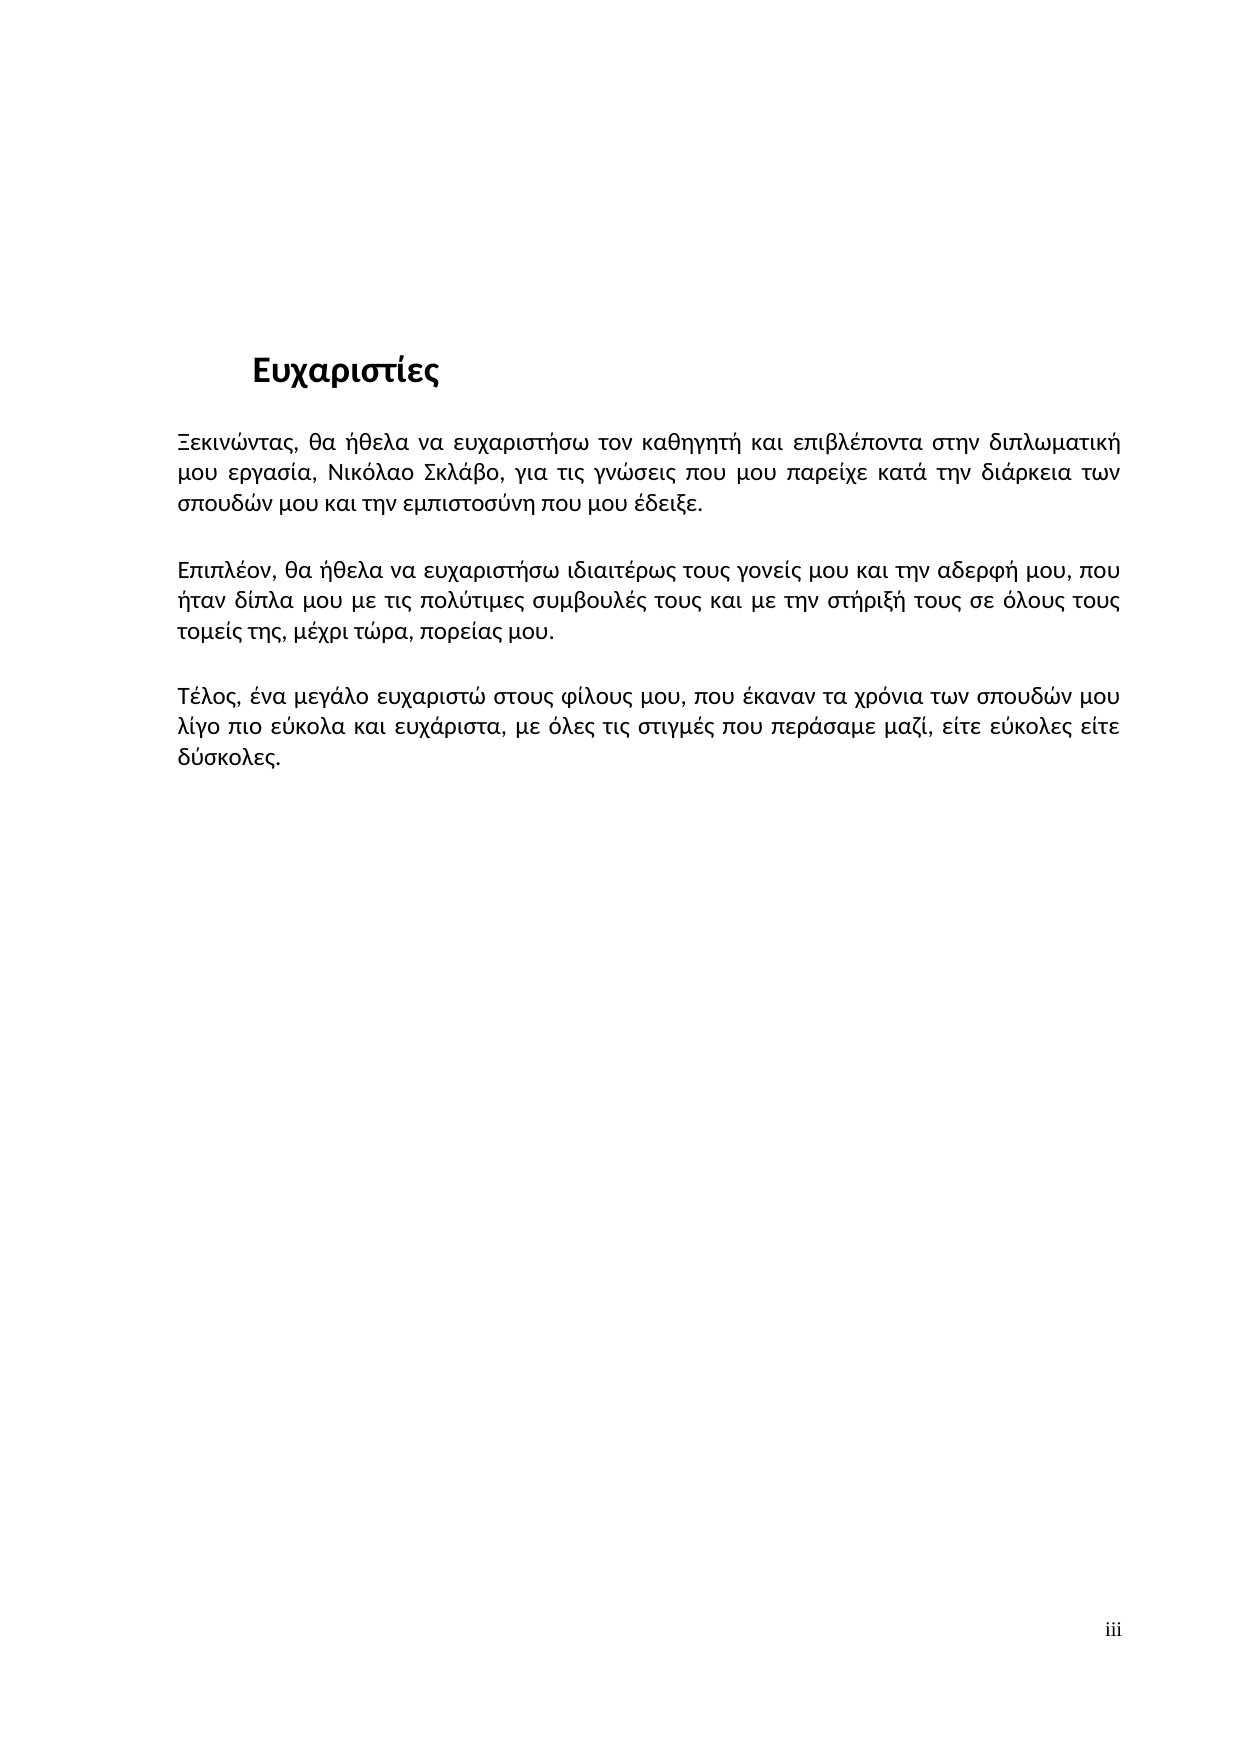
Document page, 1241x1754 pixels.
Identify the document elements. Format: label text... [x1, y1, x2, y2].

text Ξεκινώντας, θα ήθελα να ευχαριστήσω τον καθηγητή και επιβλέποντα στην διπλωματική μου εργασία, Νικόλαο Σκλάβο, για τις γνώσεις που μου παρείχε κατά την διάρκεια των σπουδών μου και την εμπιστοσύνη που μου έδειξε. [177, 426, 1122, 517]
text Επιπλέον, θα ήθελα να ευχαριστήσω ιδιαιτέρως τους γονείς μου και την αδερφή μου, που ήταν δίπλα μου με τις πολύτιμες συμβουλές τους και με την στήριξή τους σε όλους τους τομείς της, μέχρι τώρα, πορείας μου. [177, 523, 1122, 646]
text Τέλος, ένα μεγάλο ευχαριστώ στους φίλους μου, που έκαναν τα χρόνια των σπουδών μου λίγο πιο εύκολα και ευχάριστα, με όλες τις στιγμές που περάσαμε μαζί, είτε εύκολες είτε δύσκολες. [177, 652, 1122, 771]
text Ευχαριστίες [177, 346, 1122, 391]
